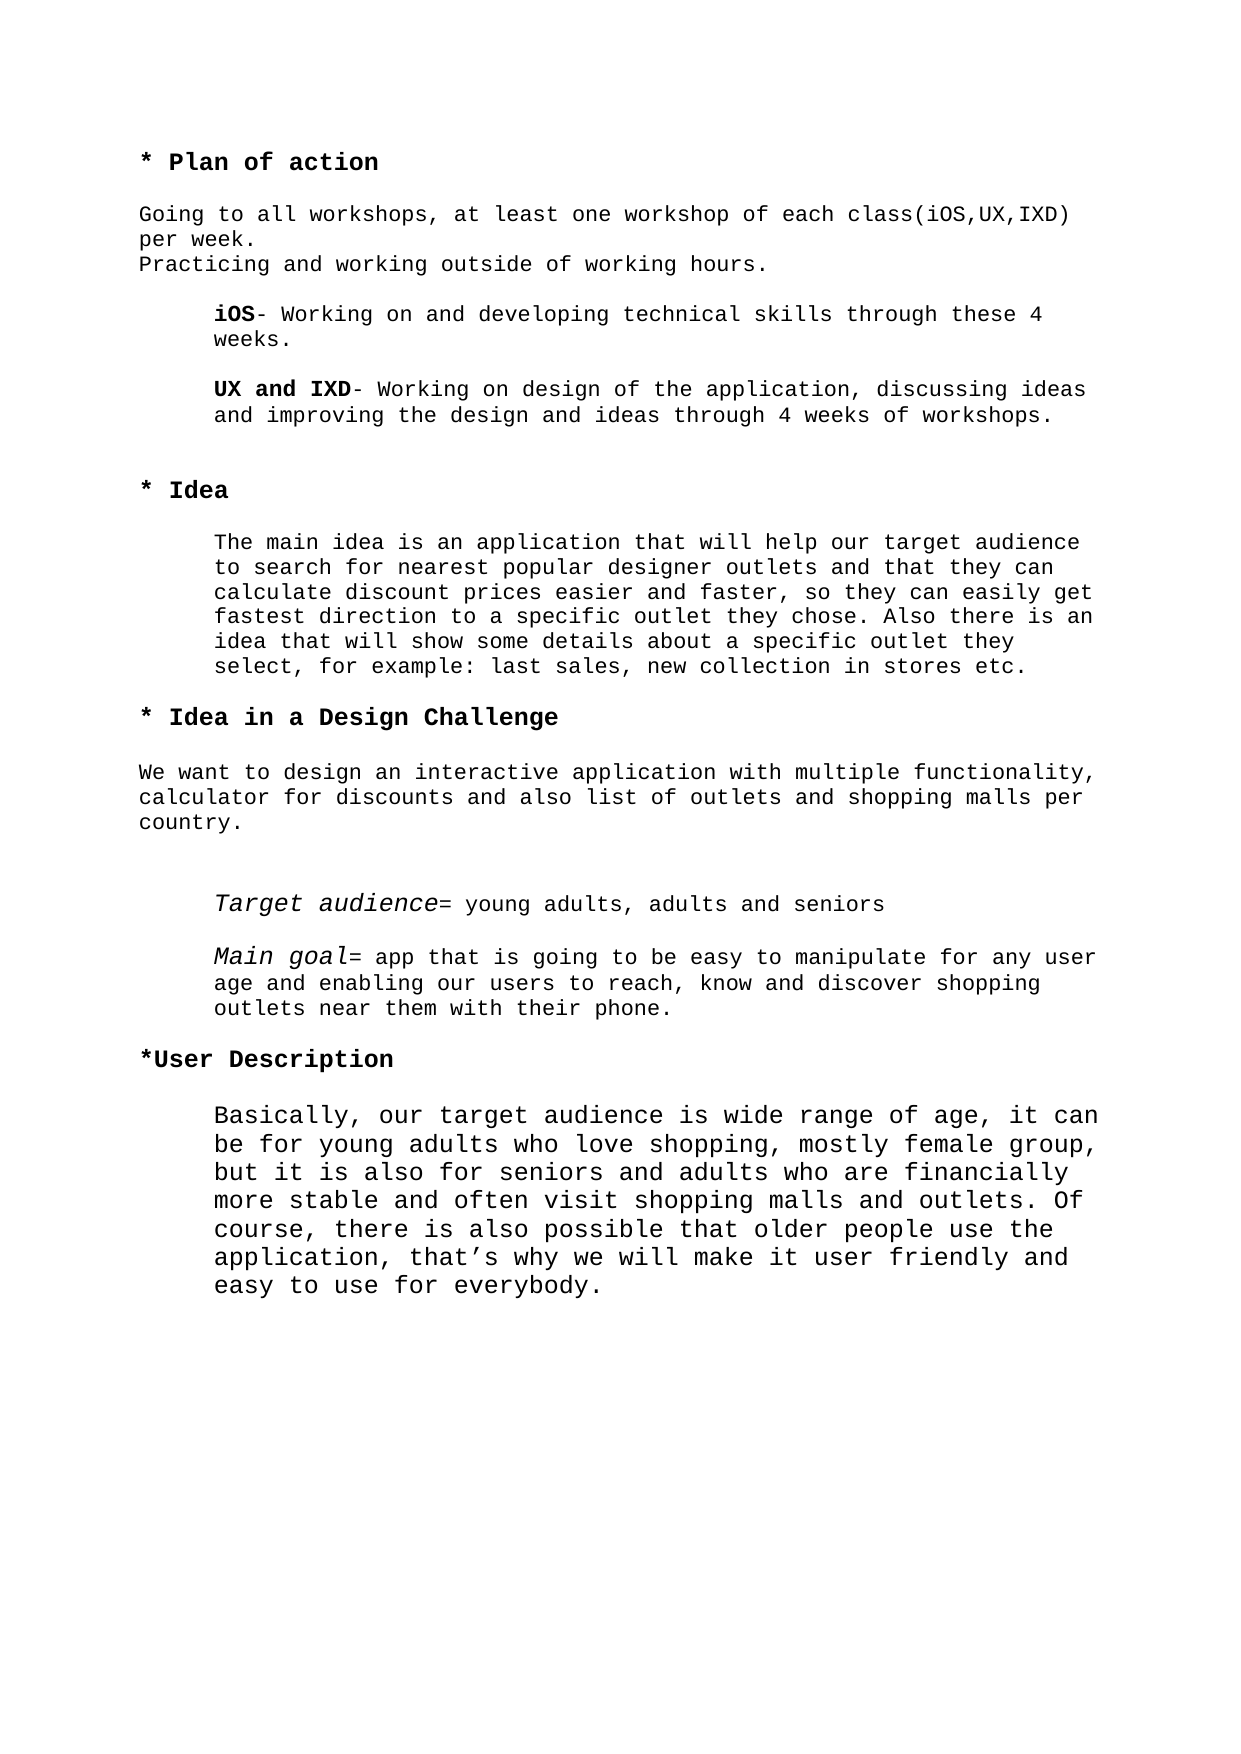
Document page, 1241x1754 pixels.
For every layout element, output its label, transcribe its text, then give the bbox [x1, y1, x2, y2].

text UX and IXD- Working on design of the application, discussing ideas and improving the design and ideas through 4 weeks of workshops. [214, 378, 1101, 428]
text * Idea in a Design Challenge [139, 705, 1101, 733]
text We want to design an interactive application with multiple functionality, calculator for discounts and also list of outlets and shopping malls per country. [139, 761, 1101, 836]
text The main idea is an application that will help our target audience to search for nearest popular designer outlets and that they can calculate discount prices easier and faster, so they can easily get fastest direction to a specific outlet they chose. Also there is an idea that will show some details about a specific outlet they select, for example: last sales, new collection in stores etc. [214, 531, 1101, 680]
text Practicing and working outside of working hours. [139, 253, 1101, 277]
text * Plan of action [139, 150, 1101, 178]
text Target audience= young adults, adults and seniors [214, 890, 1101, 919]
text Basically, our target audience is wide range of age, it can be for young adults who love shopping, mostly female group, but it is also for seniors and adults who are financially more stable and often visit shopping malls and outlets. Of course, there is also possible that older people use the application, that’s why we will make it user friendly and easy to use for everybody. [214, 1103, 1101, 1301]
text Main goal= app that is going to be easy to manipulate for any user age and enabling our users to reach, know and discover shopping outlets near them with their phone. [214, 943, 1101, 1021]
text *User Description [139, 1046, 1101, 1074]
text * Idea [139, 478, 1101, 506]
text Going to all workshops, at least one workshop of each class(iOS,UX,IXD) per week. [139, 203, 1101, 253]
text iOS- Working on and developing technical skills through these 4 weeks. [214, 302, 1101, 353]
